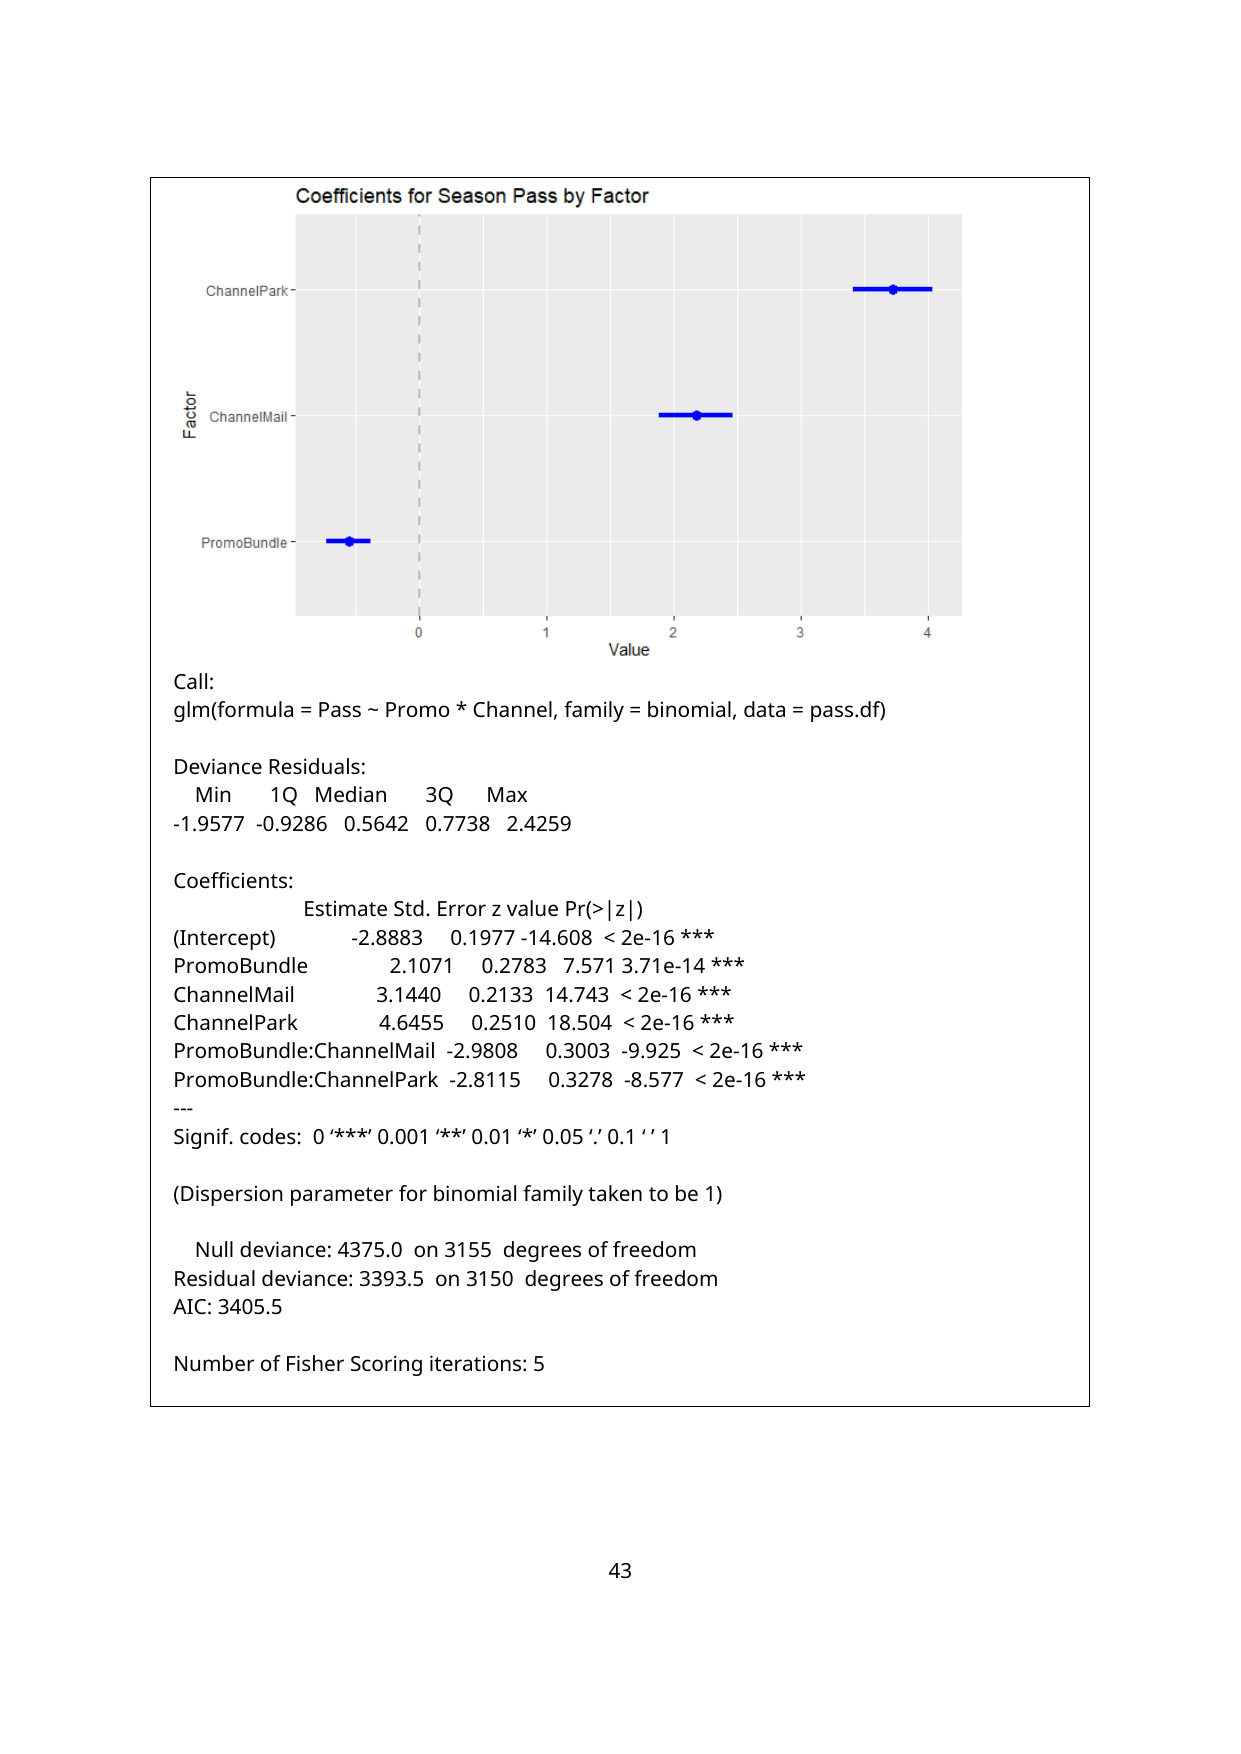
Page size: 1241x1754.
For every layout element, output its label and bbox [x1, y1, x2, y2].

picture [173, 178, 970, 667]
table_header [1078, 178, 1089, 1406]
table_header [151, 178, 162, 1406]
